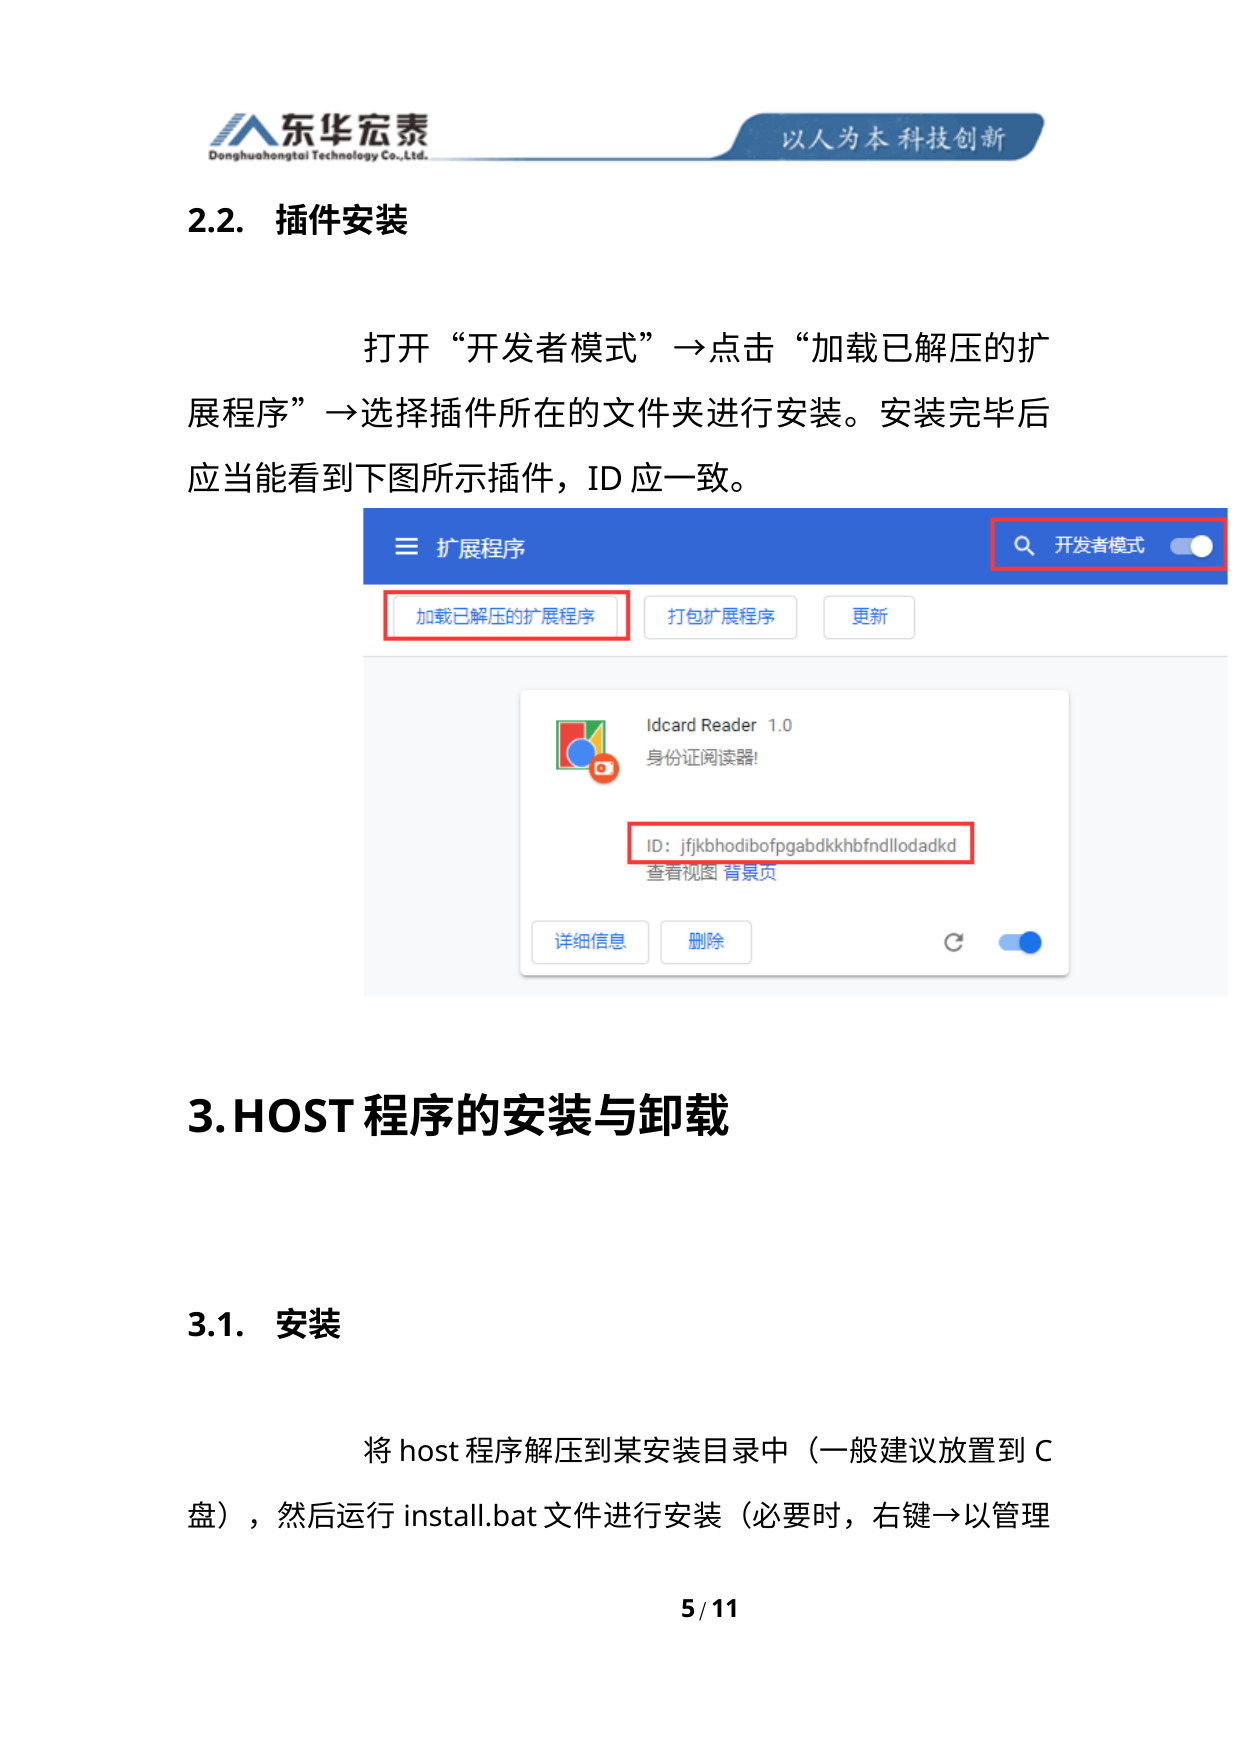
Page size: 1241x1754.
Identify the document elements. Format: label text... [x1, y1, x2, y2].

subtitle 插件安装 [187, 186, 1053, 251]
subtitle 安装 [187, 1289, 1053, 1354]
text 将host程序解压到某安装目录中（一般建议放置到C盘），然后运行install.bat文件进行安装（必要时，右键→以管理员身份运行） [187, 1417, 1053, 1547]
picture [363, 508, 1228, 996]
text 打开“开发者模式”→点击“加载已解压的扩展程序”→选择插件所在的文件夹进行安装。安装完毕后应当能看到下图所示插件，ID应一致。 [187, 313, 1053, 508]
picture [187, 90, 1053, 177]
subtitle HOST程序的安装与卸载 [187, 1064, 1053, 1161]
